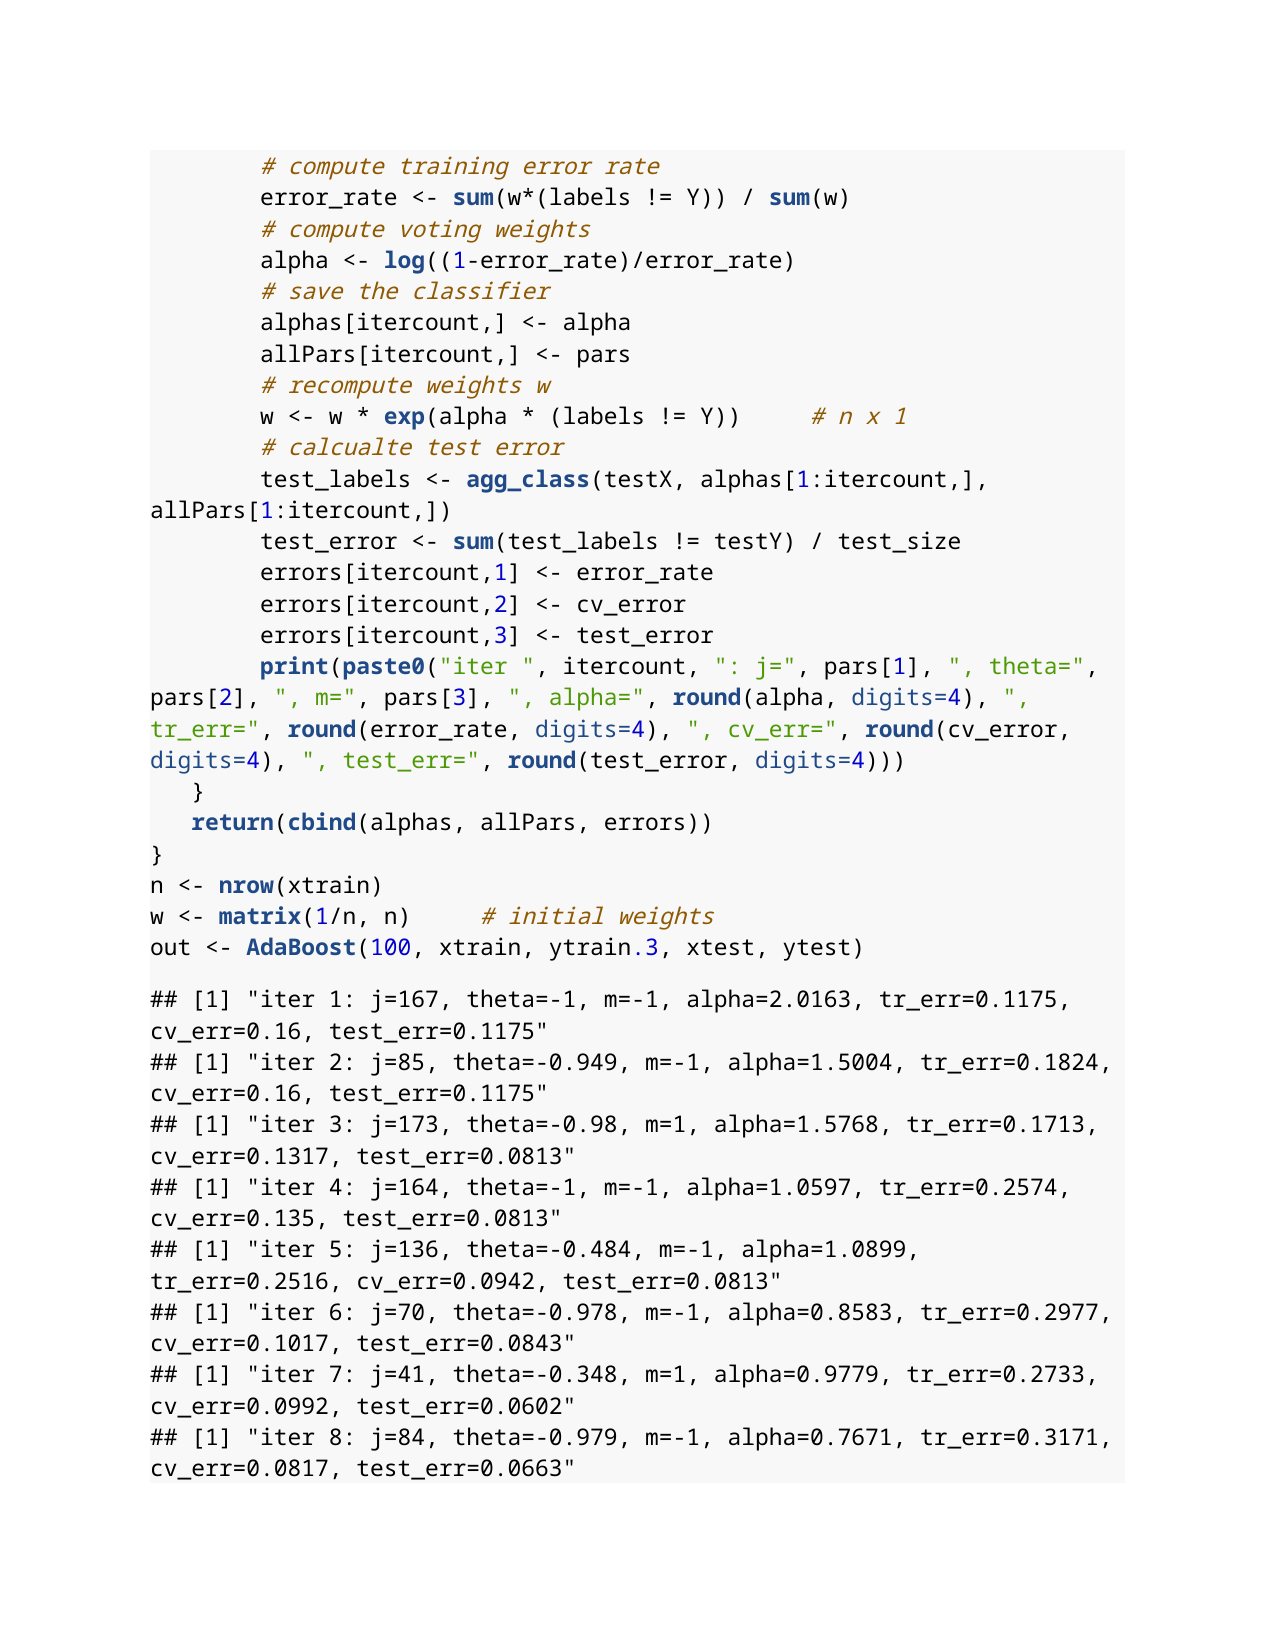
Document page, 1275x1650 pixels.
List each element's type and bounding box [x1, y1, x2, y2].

text [150, 150, 1125, 962]
text [150, 983, 1125, 1483]
